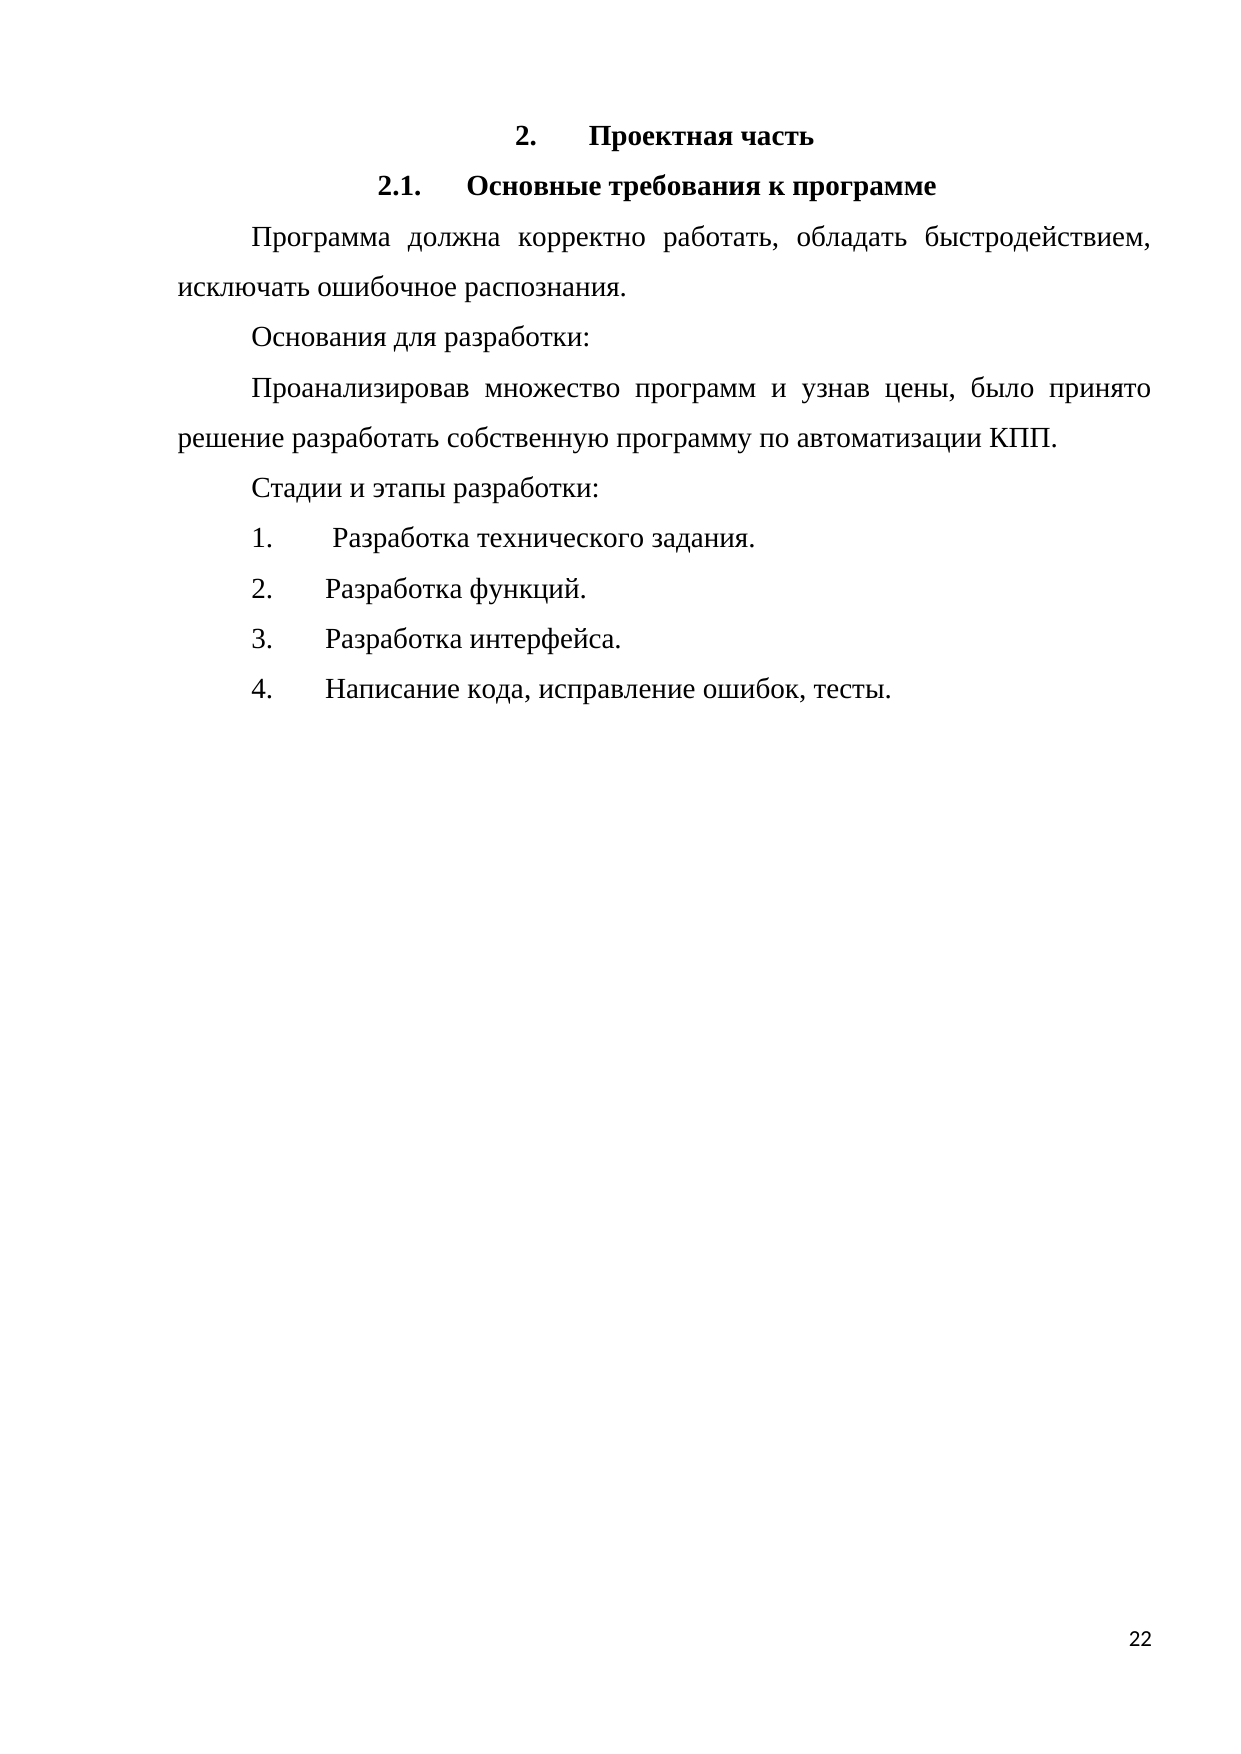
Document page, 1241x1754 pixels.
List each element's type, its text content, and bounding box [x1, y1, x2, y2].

subtitle Основные требования к программе [162, 168, 1152, 202]
list Написание кода, исправление ошибок, тесты. [177, 672, 1152, 705]
list Разработка функций. [177, 571, 1152, 604]
list Разработка интерфейса. [177, 621, 1152, 655]
text Стадии и этапы разработки: [177, 470, 1152, 504]
text Основания для разработки: [177, 319, 1152, 353]
text Проанализировав множество программ и узнав цены, было принято решение разработать собственную программу по автоматизации КПП. [177, 370, 1152, 453]
text Программа должна корректно работать, обладать быстродействием, исключать ошибочное распознания. [177, 219, 1152, 303]
list Разработка технического задания. [177, 521, 1152, 554]
subtitle Проектная часть [177, 118, 1152, 152]
